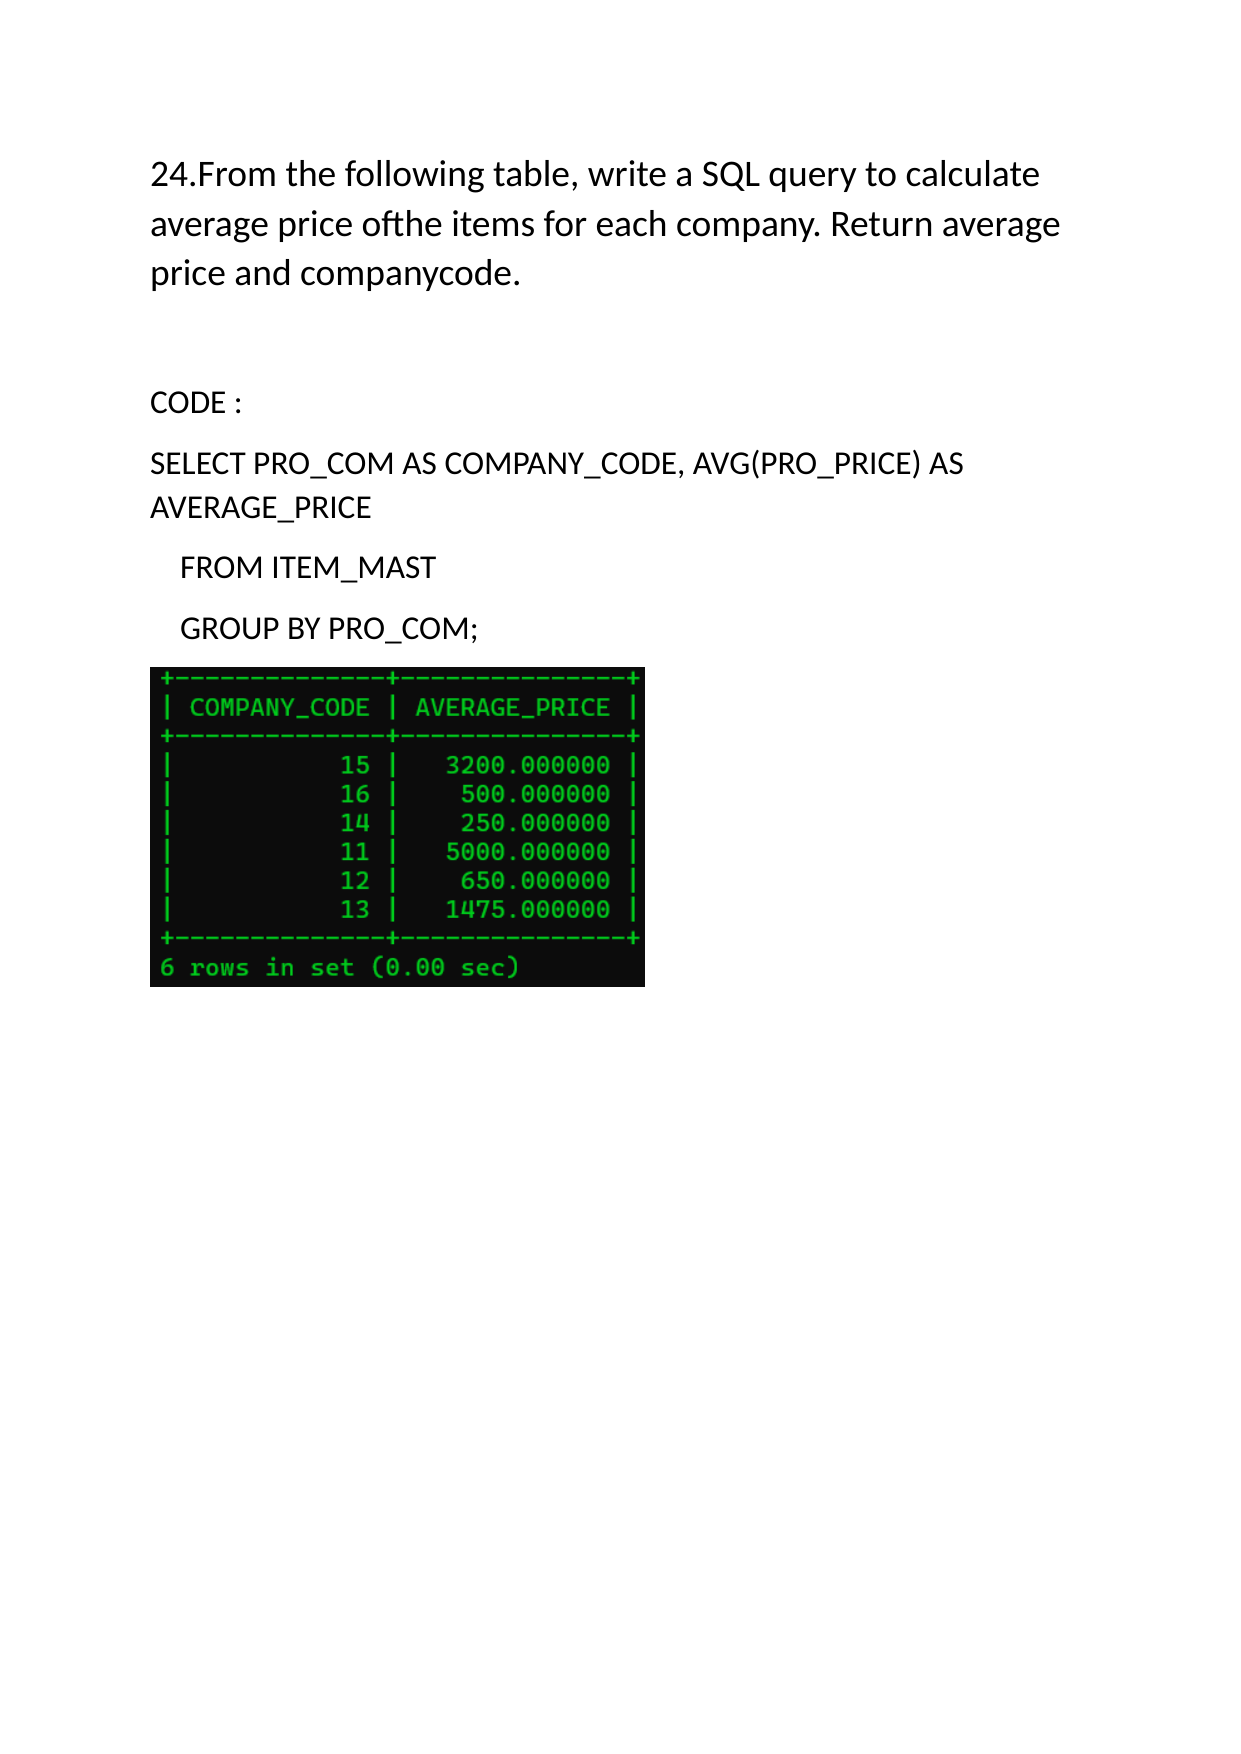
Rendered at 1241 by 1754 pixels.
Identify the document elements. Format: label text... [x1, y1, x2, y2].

text SELECT PRO_COM AS COMPANY_CODE, AVG(PRO_PRICE) AS AVERAGE_PRICE [150, 442, 1090, 527]
text GROUP BY PRO_COM; [150, 607, 1090, 648]
text FROM ITEM_MAST [150, 546, 1090, 587]
picture [150, 667, 645, 987]
text 24.From the following table, write a SQL query to calculate average price ofthe items for each company. Return average price and companycode. [150, 150, 1090, 295]
text CODE : [150, 381, 1090, 422]
